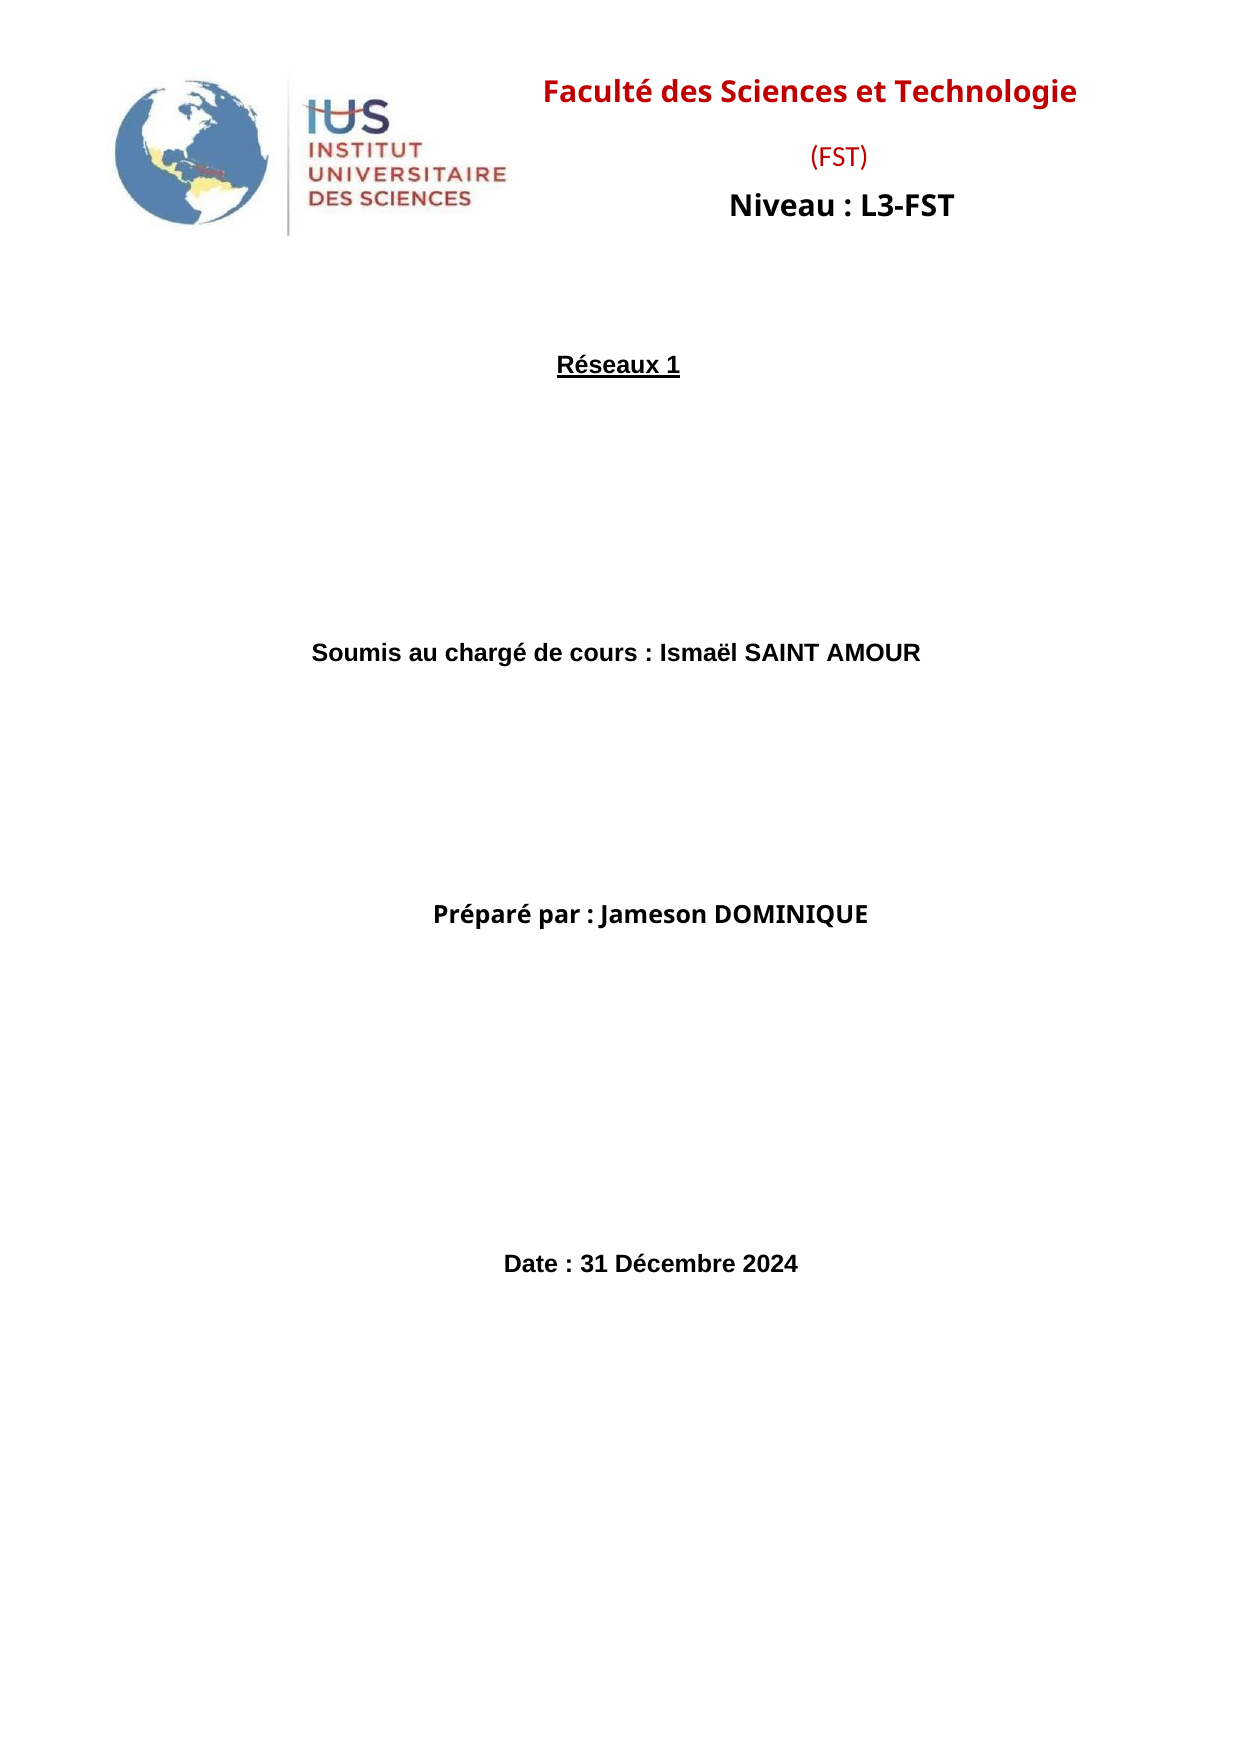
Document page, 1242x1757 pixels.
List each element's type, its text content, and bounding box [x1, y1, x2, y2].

subtitle Préparé par : Jameson DOMINIQUE [406, 897, 896, 931]
text Soumis au chargé de cours : Ismaël SAINT AMOUR [144, 637, 1089, 666]
text Réseaux 1 [144, 350, 1093, 379]
picture [106, 69, 512, 238]
text (FST) [612, 138, 1066, 173]
subtitle Faculté des Sciences et Technologie [542, 70, 1098, 111]
subtitle Niveau : L3-FST [605, 184, 1071, 226]
text Date : 31 Décembre 2024 [406, 1248, 896, 1277]
